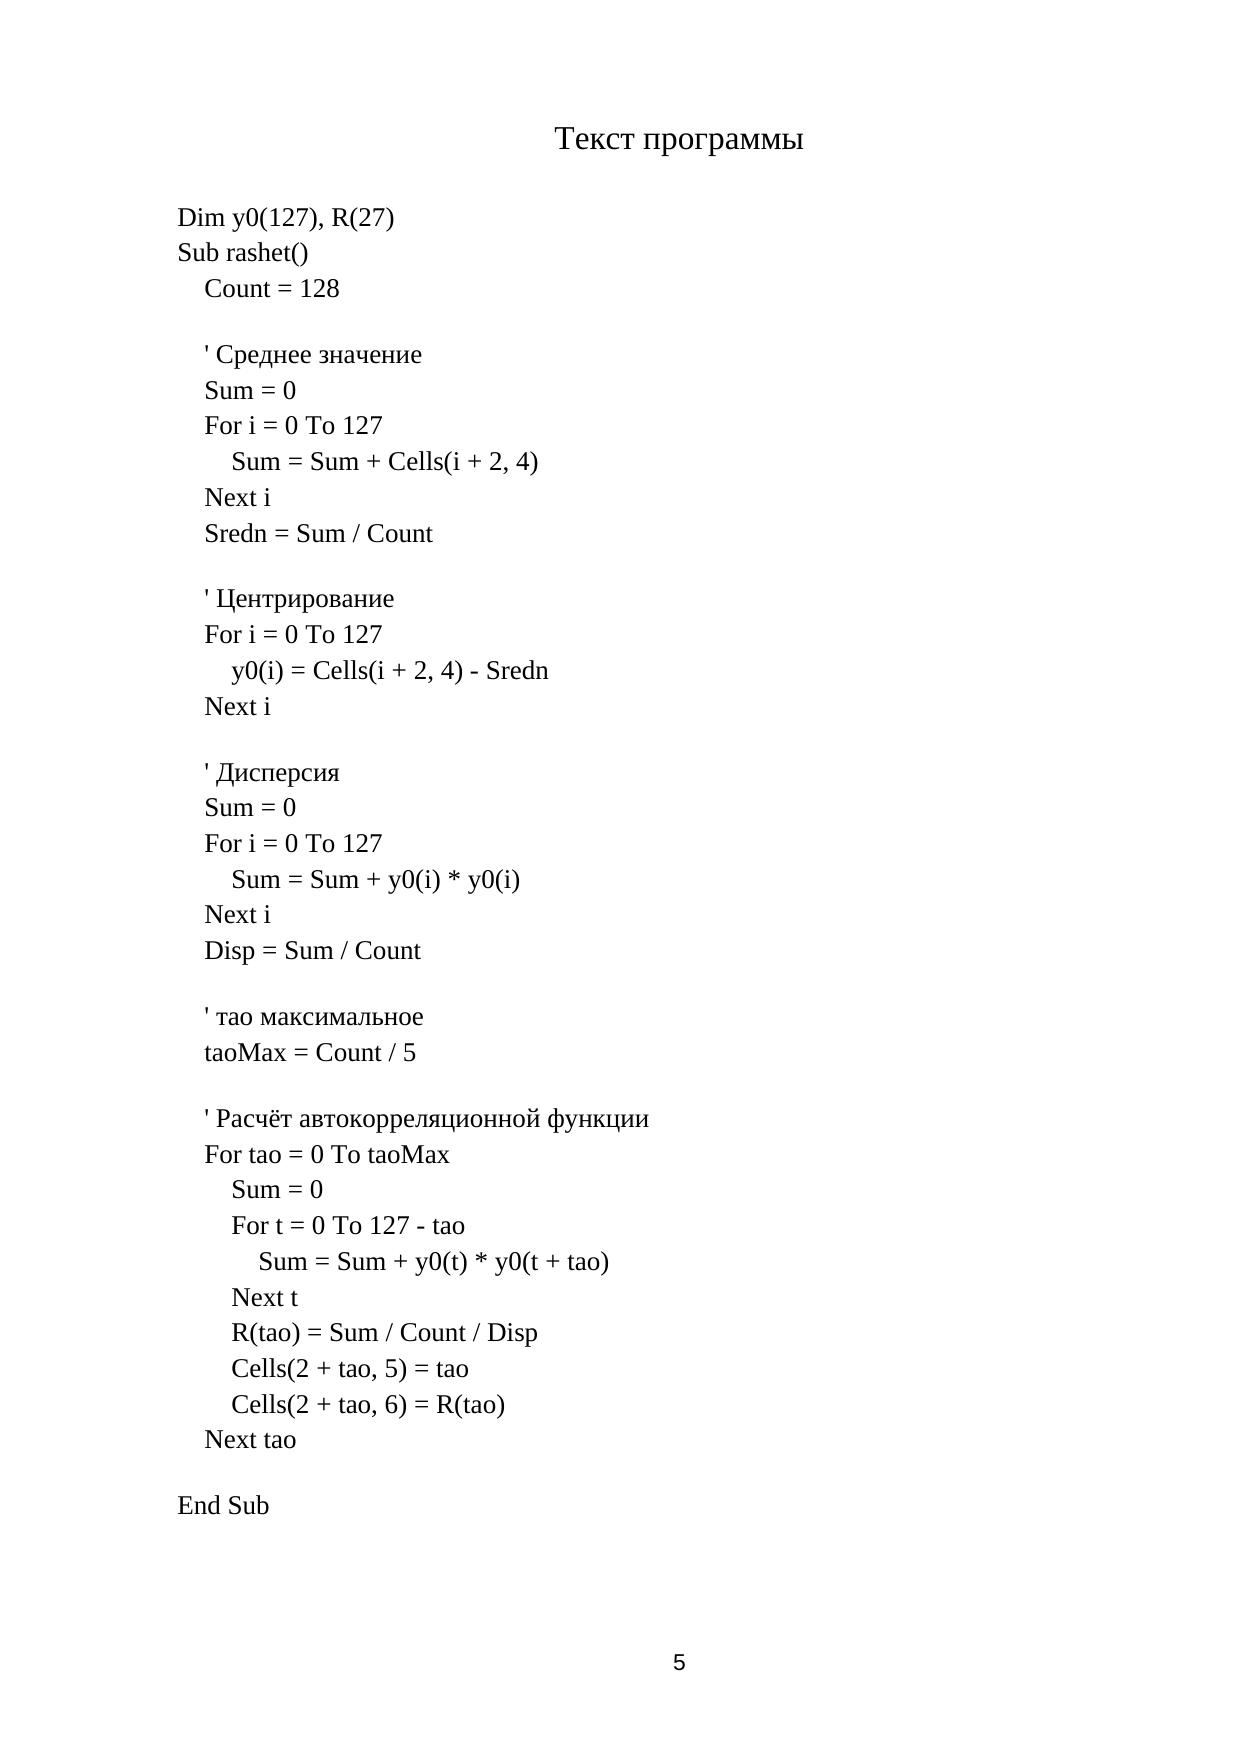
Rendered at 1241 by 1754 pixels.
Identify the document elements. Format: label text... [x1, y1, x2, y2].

text ' Расчёт автокорреляционной функции [177, 1102, 1181, 1133]
text Sum = 0 [177, 1173, 1181, 1204]
text Dim y0(127), R(27) [177, 201, 1181, 232]
text ' Центрирование [177, 583, 1181, 614]
text Sub rashet() [177, 236, 1181, 267]
text Disp = Sum / Count [177, 934, 1181, 966]
text ' Среднее значение [177, 338, 1181, 369]
text R(tao) = Sum / Count / Disp [177, 1316, 1181, 1347]
text Next i [177, 899, 1181, 930]
text Sum = Sum + y0(t) * y0(t + tao) [177, 1245, 1181, 1276]
text taoMax = Count / 5 [177, 1036, 1181, 1067]
text Next t [177, 1281, 1181, 1312]
text Cells(2 + tao, 6) = R(tao) [177, 1388, 1181, 1419]
text Sum = 0 [177, 374, 1181, 405]
text For i = 0 To 127 [177, 618, 1181, 649]
text Sredn = Sum / Count [177, 517, 1181, 548]
text Sum = Sum + Cells(i + 2, 4) [177, 445, 1181, 476]
text ' тао максимальное [177, 1000, 1181, 1031]
text Count = 128 [177, 272, 1181, 303]
text Next tao [177, 1423, 1181, 1455]
text Sum = Sum + y0(i) * y0(i) [177, 863, 1181, 894]
text ' Дисперсия [177, 756, 1181, 787]
text For t = 0 To 127 - tao [177, 1209, 1181, 1240]
text For tao = 0 To taoMax [177, 1138, 1181, 1169]
text Next i [177, 481, 1181, 512]
text End Sub [177, 1489, 1181, 1521]
text Текст программы [177, 118, 1181, 156]
text y0(i) = Cells(i + 2, 4) - Sredn [177, 654, 1181, 685]
text Next i [177, 690, 1181, 721]
text Cells(2 + tao, 5) = tao [177, 1352, 1181, 1383]
text For i = 0 To 127 [177, 827, 1181, 858]
text Sum = 0 [177, 791, 1181, 823]
text For i = 0 To 127 [177, 409, 1181, 441]
